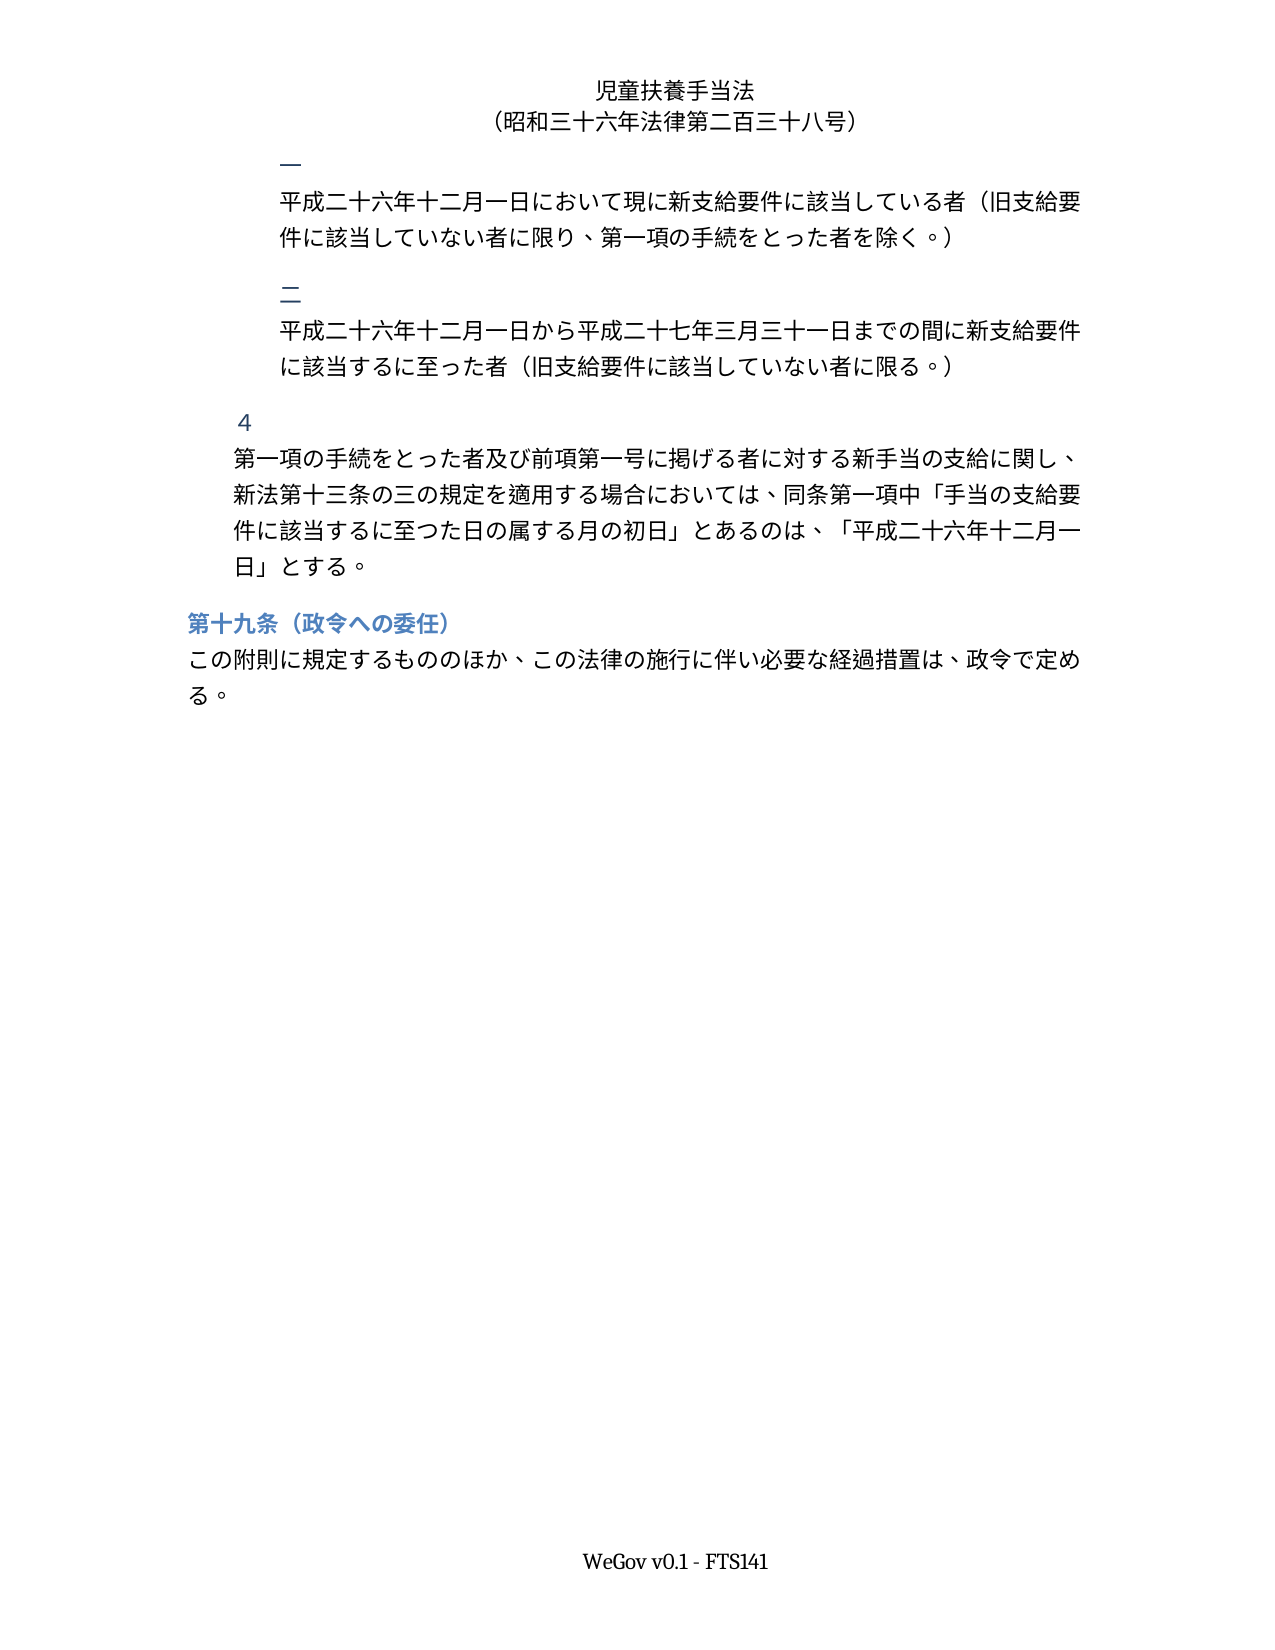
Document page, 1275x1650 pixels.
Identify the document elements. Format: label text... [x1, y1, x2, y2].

subtitle 一 [279, 150, 1087, 181]
subtitle 二 [279, 279, 1087, 310]
text 第一項の手続をとった者及び前項第一号に掲げる者に対する新手当の支給に関し、新法第十三条の三の規定を適用する場合においては、同条第一項中「手当の支給要件に該当するに至つた日の属する月の初日」とあるのは、「平成二十六年十二月一日」とする。 [233, 443, 1087, 582]
subtitle 第十九条（政令への委任） [187, 608, 1087, 639]
subtitle ４ [233, 407, 1087, 438]
text この附則に規定するもののほか、この法律の施行に伴い必要な経過措置は、政令で定める。 [187, 644, 1087, 711]
text 平成二十六年十二月一日において現に新支給要件に該当している者（旧支給要件に該当していない者に限り、第一項の手続をとった者を除く。） [279, 186, 1087, 253]
text 平成二十六年十二月一日から平成二十七年三月三十一日までの間に新支給要件に該当するに至った者（旧支給要件に該当していない者に限る。） [279, 314, 1087, 382]
